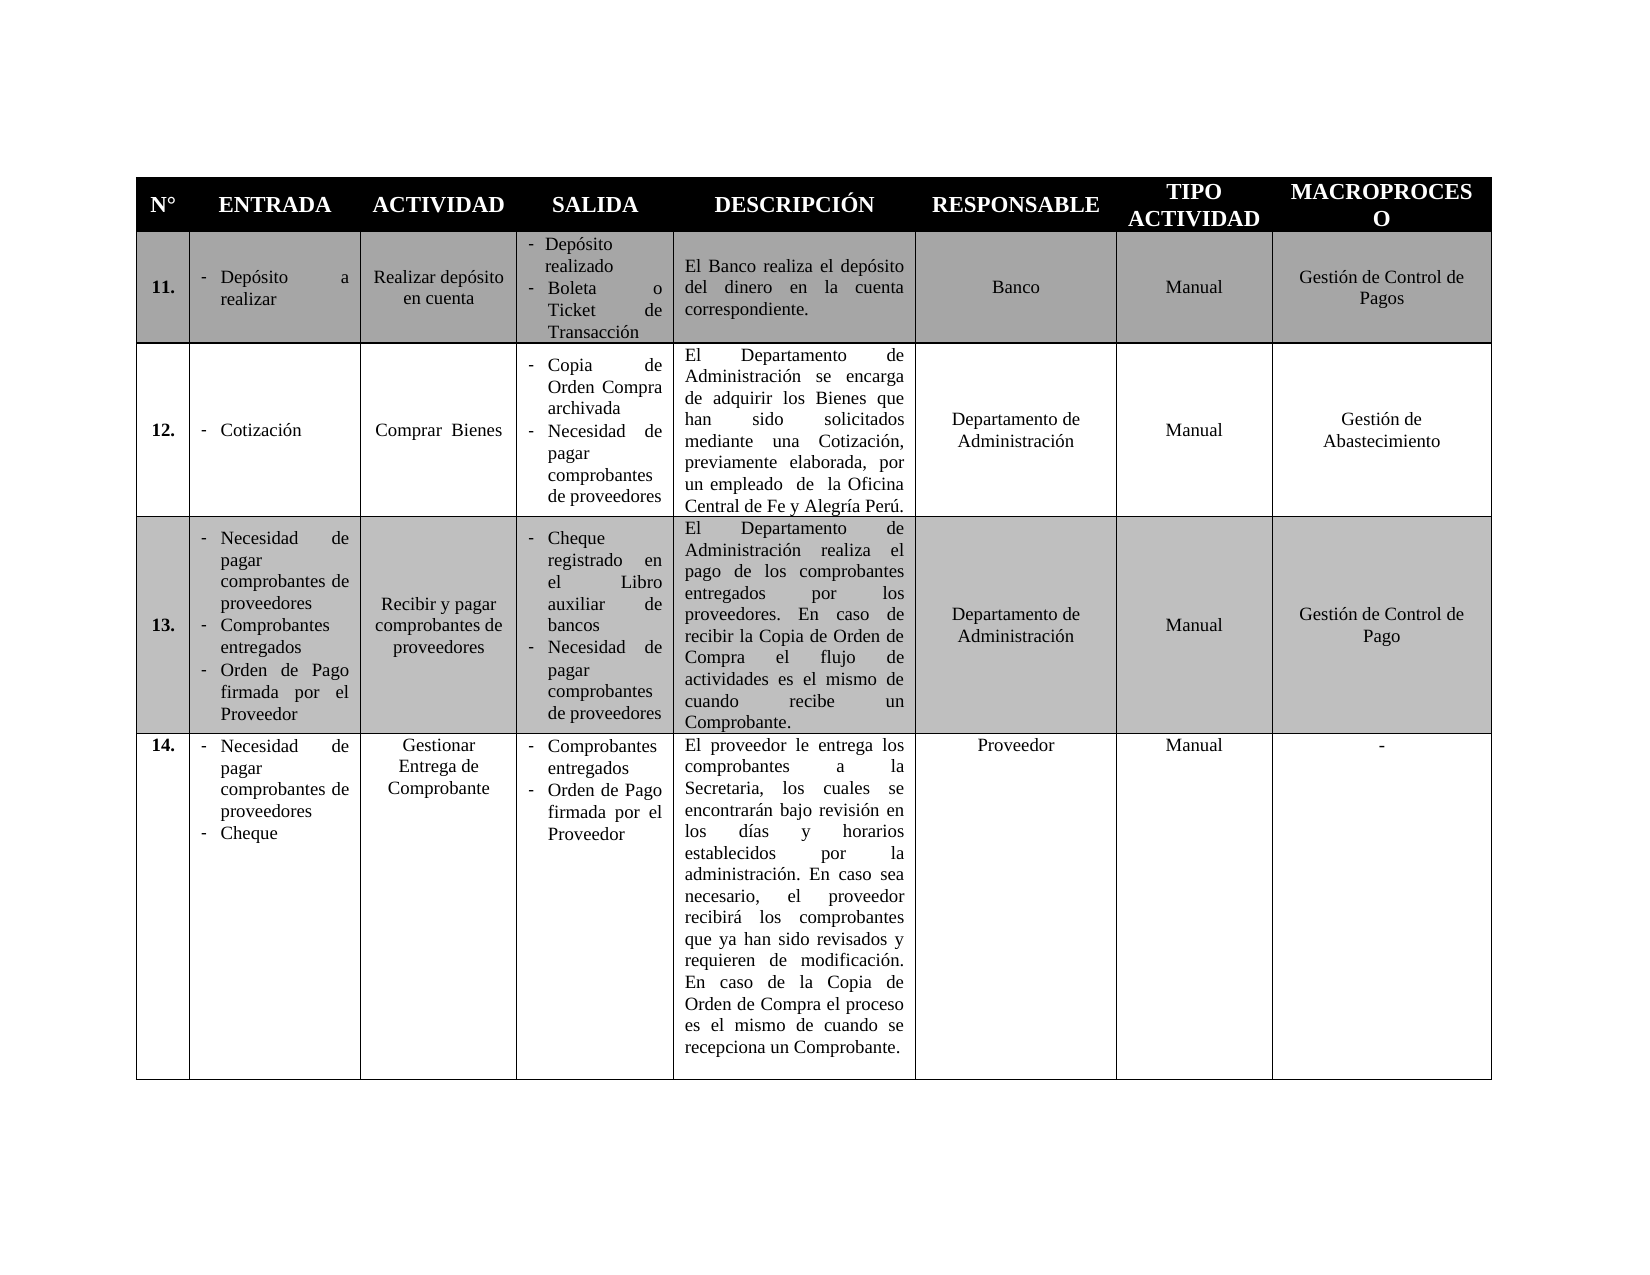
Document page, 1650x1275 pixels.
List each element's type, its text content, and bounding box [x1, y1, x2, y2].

table_cell - [1273, 734, 1491, 1079]
table_cell 12. [137, 344, 189, 516]
table_cell Manual [1117, 734, 1272, 1079]
table_cell 13. [137, 517, 189, 733]
table_header SALIDA [517, 178, 673, 231]
table_cell 11. [137, 232, 189, 342]
table_cell Banco [916, 232, 1116, 342]
table_cell Cheque registrado en el Libro auxiliar de bancos Necesidad de pagar comprobantes de proveedores [517, 517, 673, 733]
table_cell Gestión de Control de Pago [1273, 517, 1491, 733]
table_cell El Banco realiza el depósito del dinero en la cuenta correspondiente. [674, 232, 915, 342]
table_header N° [137, 178, 189, 231]
table_cell Departamento de Administración [916, 517, 1116, 733]
table_header ACTIVIDAD [361, 178, 516, 231]
table_cell Gestión de Control de Pagos [1273, 232, 1491, 342]
table_header RESPONSABLE [916, 178, 1116, 231]
table_cell Depósito a realizar [190, 232, 360, 342]
table_cell Manual [1117, 232, 1272, 342]
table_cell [190, 734, 360, 1079]
table_cell Manual [1117, 344, 1272, 516]
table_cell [674, 734, 915, 1079]
table_cell Necesidad de pagar comprobantes de proveedores Comprobantes entregados Orden de Pago firmada por el Proveedor [190, 517, 360, 733]
table_cell Recibir y pagar comprobantes de proveedores [361, 517, 516, 733]
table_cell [517, 734, 673, 1079]
table_header DESCRIPCIÓN [674, 178, 915, 231]
table_cell Manual [1117, 517, 1272, 733]
table_cell 14. [137, 734, 189, 1079]
table_header ENTRADA [190, 178, 360, 231]
table_cell Cotización [190, 344, 360, 516]
table_cell Gestión de Abastecimiento [1273, 344, 1491, 516]
table_header MACROPROCESO [1273, 178, 1491, 231]
table_cell Departamento de Administración [916, 344, 1116, 516]
table_cell Copia de Orden Compra archivada Necesidad de pagar comprobantes de proveedores [517, 344, 673, 516]
table_cell El Departamento de Administración se encarga de adquirir los Bienes que han sido solicitados mediante una Cotización, previamente elaborada, por un empleado de la Oficina Central de Fe y Alegría Perú. [674, 344, 915, 516]
table_cell Realizar depósito en cuenta [361, 232, 516, 342]
table_cell Gestionar Entrega de Comprobante [361, 734, 516, 1079]
table_cell Proveedor [916, 734, 1116, 1079]
table_cell Comprar Bienes [361, 344, 516, 516]
table_cell Depósito realizado Boleta o Ticket de Transacción [517, 232, 673, 342]
table_cell El Departamento de Administración realiza el pago de los comprobantes entregados por los proveedores. En caso de recibir la Copia de Orden de Compra el flujo de actividades es el mismo de cuando recibe un Comprobante. [674, 517, 915, 733]
table_header TIPO ACTIVIDAD [1117, 178, 1272, 231]
